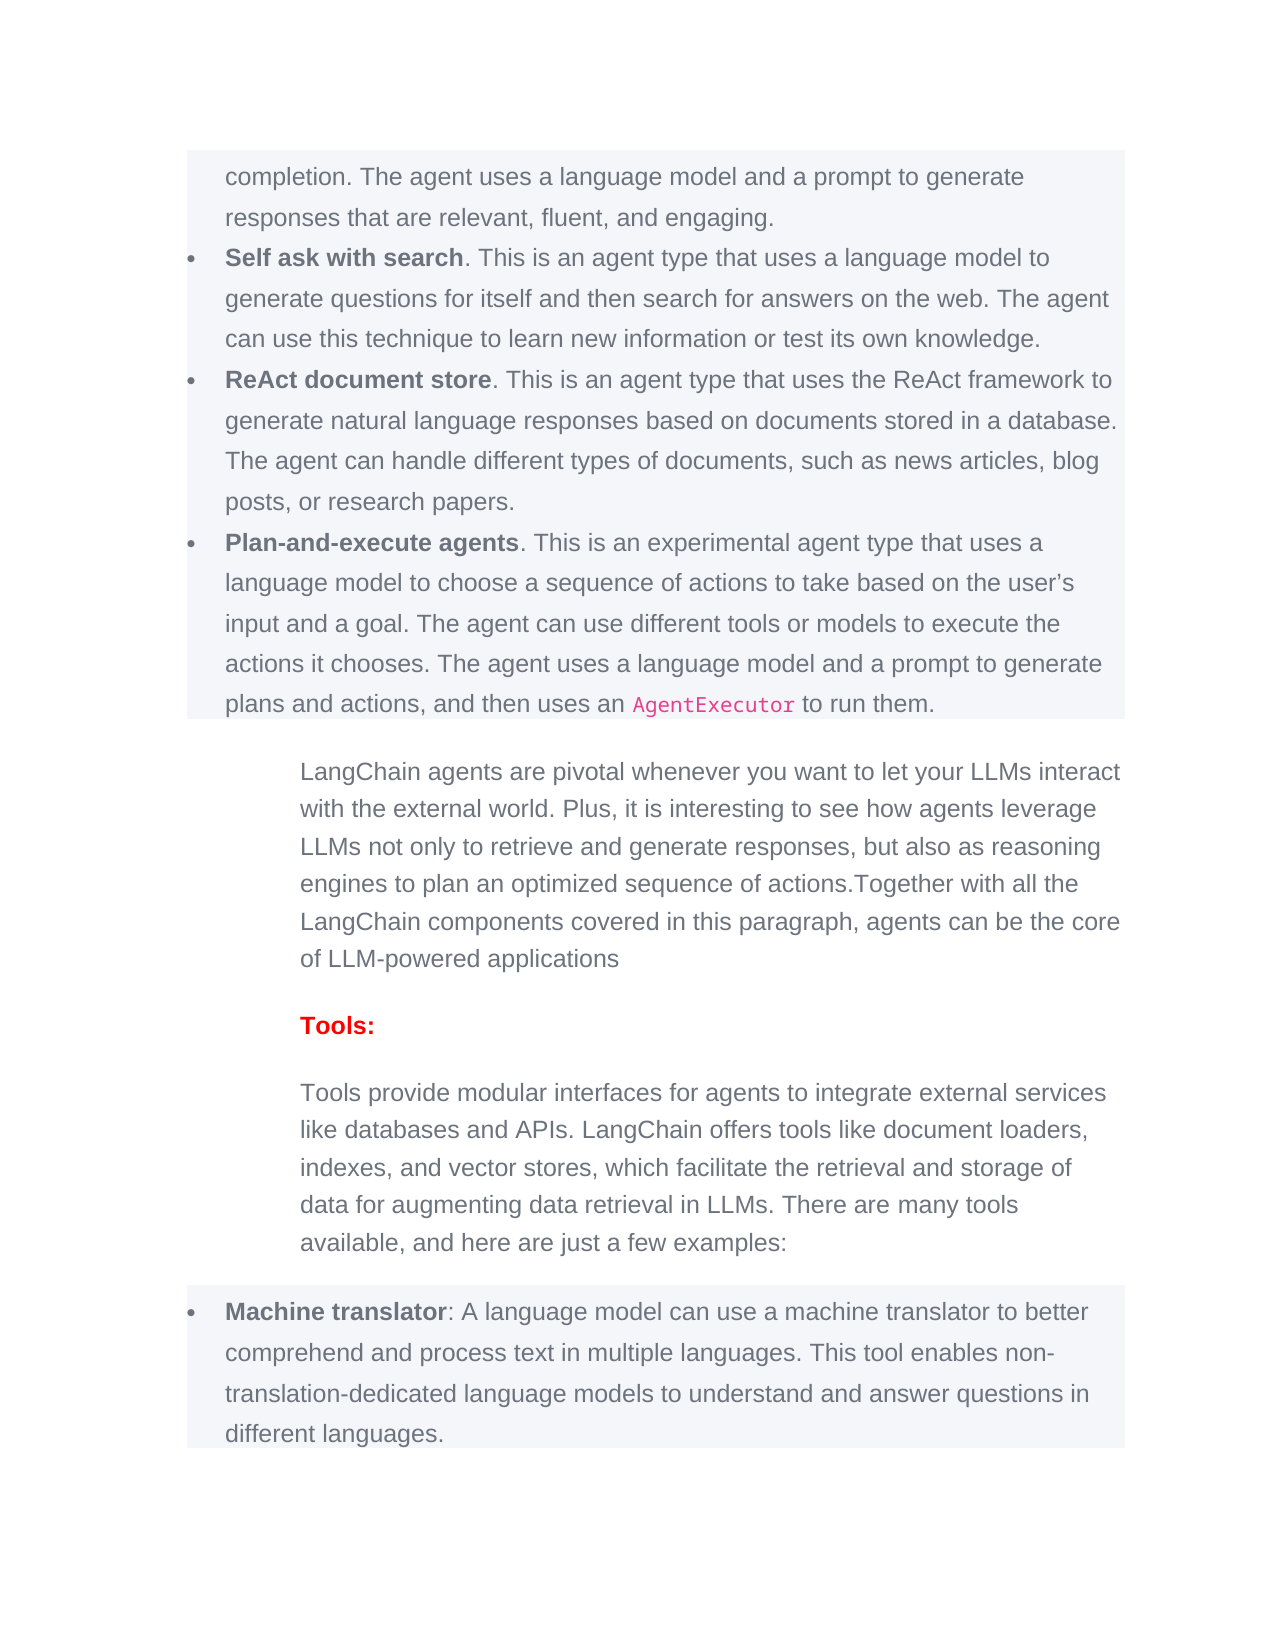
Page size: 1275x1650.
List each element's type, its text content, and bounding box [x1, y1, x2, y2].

list Machine translator: A language model can use a machine translator to better comprehend and process text in multiple languages. This tool enables non-translation-dedicated language models to understand and answer questions in different languages. [187, 1285, 1125, 1448]
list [187, 150, 1125, 231]
list Self ask with search. This is an agent type that uses a language model to generate questions for itself and then search for answers on the web. The agent can use this technique to learn new information or test its own knowledge. [187, 231, 1125, 353]
list Plan-and-execute agents. This is an experimental agent type that uses a language model to choose a sequence of actions to take based on the user’s input and a goal. The agent can use different tools or models to execute the actions it chooses. The agent uses a language model and a prompt to generate plans and actions, and then uses an AgentExecutor to run them. [187, 516, 1125, 719]
text LangChain agents are pivotal whenever you want to let your LLMs interact with the external world. Plus, it is interesting to see how agents leverage LLMs not only to retrieve and generate responses, but also as reasoning engines to plan an optimized sequence of actions.Together with all the LangChain components covered in this paragraph, agents can be the core of LLM-powered applications [300, 748, 1125, 973]
text Tools provide modular interfaces for agents to integrate external services like databases and APIs. LangChain offers tools like document loaders, indexes, and vector stores, which facilitate the retrieval and storage of data for augmenting data retrieval in LLMs. There are many tools available, and here are just a few examples: [300, 1069, 1125, 1256]
list ReAct document store. This is an agent type that uses the ReAct framework to generate natural language responses based on documents stored in a database. The agent can handle different types of documents, such as news articles, blog posts, or research papers. [187, 353, 1125, 516]
text Tools: [300, 1002, 1125, 1039]
